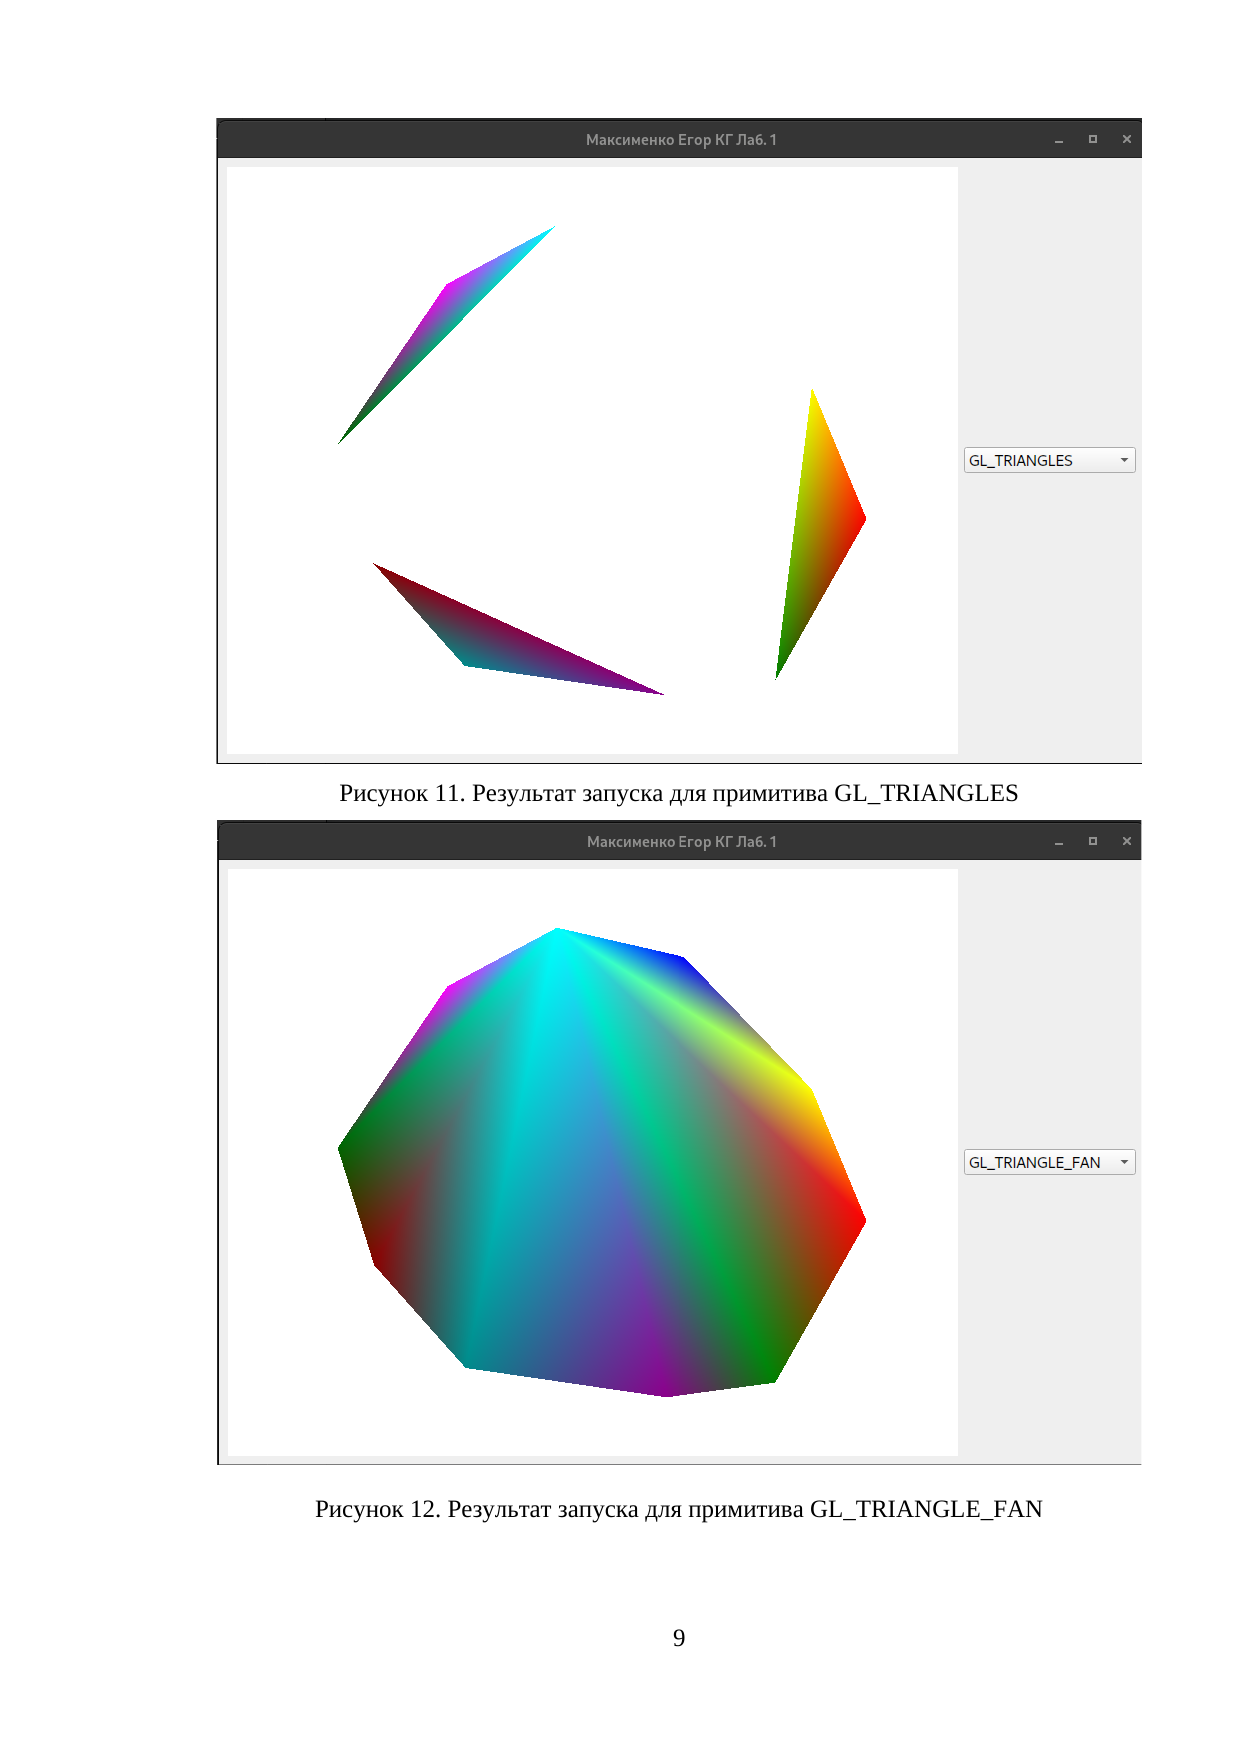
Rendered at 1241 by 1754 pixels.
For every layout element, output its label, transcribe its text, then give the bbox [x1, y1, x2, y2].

picture [216, 118, 1142, 764]
picture [217, 820, 1142, 1465]
